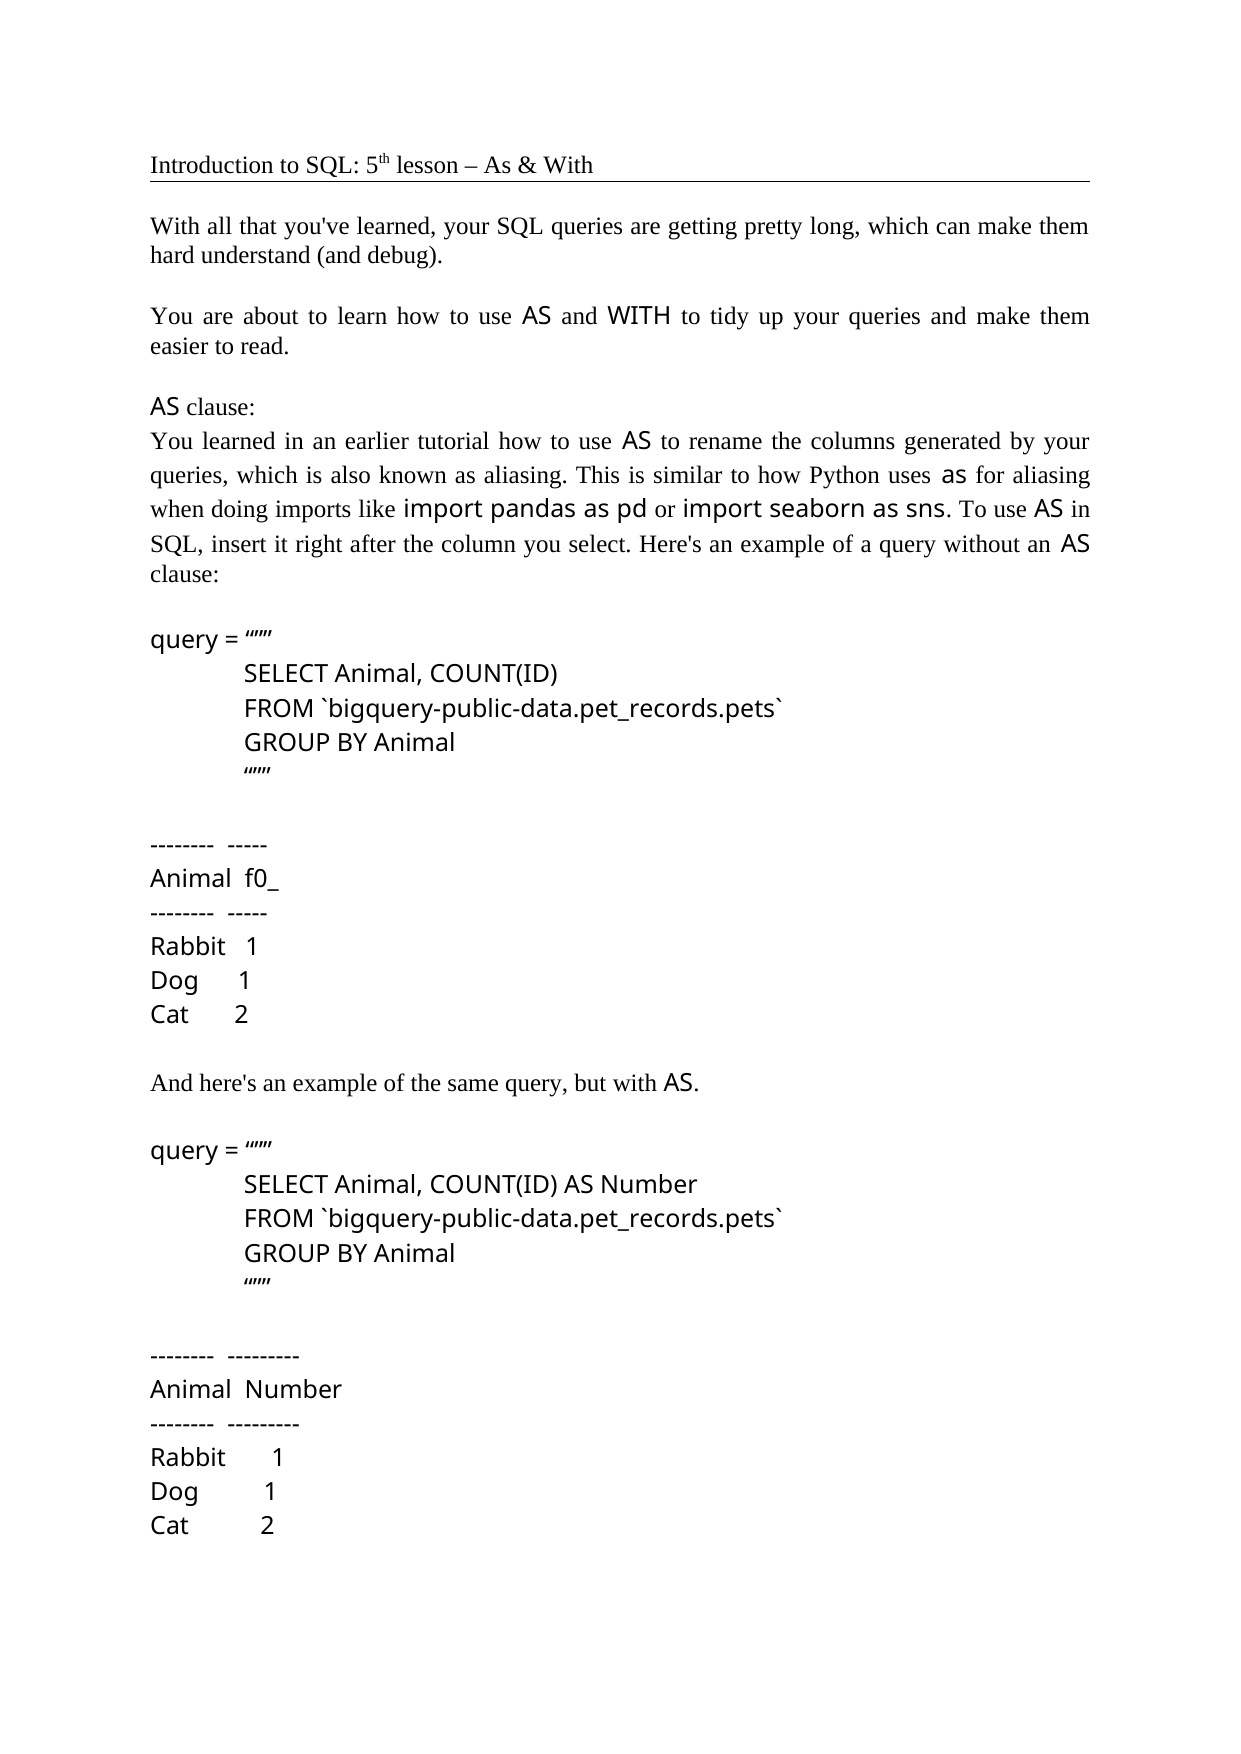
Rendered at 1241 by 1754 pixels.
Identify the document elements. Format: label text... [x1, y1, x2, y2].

text Dog 1 [150, 963, 1090, 997]
text You learned in an earlier tutorial how to use AS to rename the columns generated by your queries, which is also known as aliasing. This is similar to how Python uses as for aliasing when doing imports like import pandas as pd or import seaborn as sns. To use AS in SQL, insert it right after the column you select. Here's an example of a query without an AS clause: [150, 423, 1090, 588]
text -------- ----- [150, 826, 1090, 861]
text -------- ----- [150, 894, 1090, 929]
text “”” [244, 758, 1090, 792]
text FROM `bigquery-public-data.pet_records.pets` [244, 1201, 1090, 1235]
text Introduction to SQL: 5th lesson – As & With [150, 150, 1090, 181]
text query = “”” [150, 622, 1090, 656]
text Cat 2 [150, 1508, 1090, 1542]
text “”” [244, 1269, 1090, 1303]
text Dog 1 [150, 1474, 1090, 1508]
text You are about to learn how to use AS and WITH to tidy up your queries and make them easier to read. [150, 297, 1090, 360]
text FROM `bigquery-public-data.pet_records.pets` [244, 690, 1090, 724]
text And here's an example of the same query, but with AS. [150, 1065, 1090, 1099]
text Rabbit 1 [150, 1439, 1090, 1474]
text Cat 2 [150, 997, 1090, 1031]
text GROUP BY Animal [244, 1235, 1090, 1269]
text GROUP BY Animal [244, 724, 1090, 758]
text With all that you've learned, your SQL queries are getting pretty long, which can make them hard understand (and debug). [150, 211, 1090, 269]
text AS clause: [150, 389, 1090, 423]
text query = “”” [150, 1133, 1090, 1167]
text SELECT Animal, COUNT(ID) AS Number [244, 1167, 1090, 1201]
text -------- --------- [150, 1406, 1090, 1439]
text -------- --------- [150, 1337, 1090, 1371]
text Animal Number [150, 1371, 1090, 1406]
text Animal f0_ [150, 861, 1090, 894]
text Rabbit 1 [150, 929, 1090, 963]
text SELECT Animal, COUNT(ID) [244, 656, 1090, 690]
